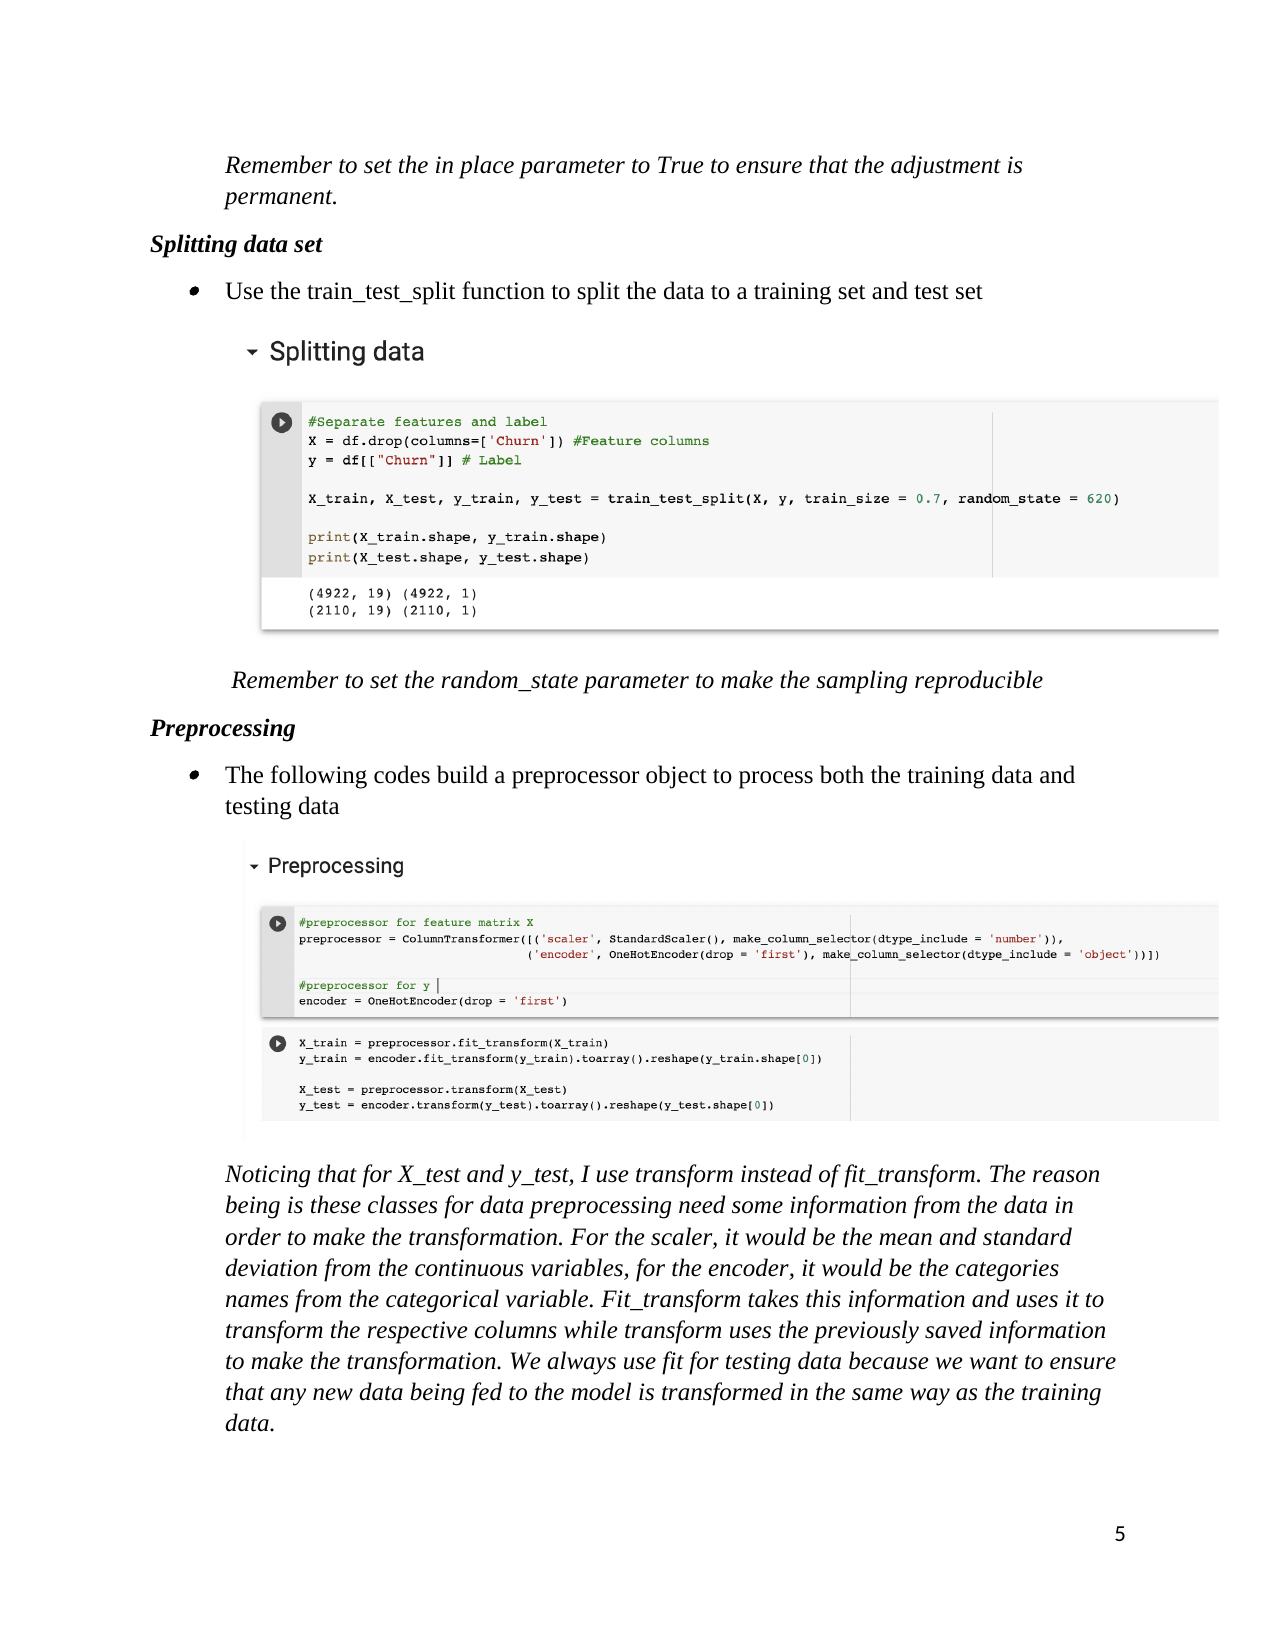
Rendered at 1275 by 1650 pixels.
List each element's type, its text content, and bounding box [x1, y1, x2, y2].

text Preprocessing [150, 713, 1125, 741]
list Use the train_test_split function to split the data to a training set and test set [187, 276, 1125, 305]
text Splitting data set [150, 229, 1125, 257]
text Remember to set the in place parameter to True to ensure that the adjustment is permanent. [225, 150, 1125, 210]
list The following codes build a preprocessor object to process both the training data and testing data [187, 760, 1125, 820]
text Remember to set the random_state parameter to make the sampling reproducible [225, 665, 1125, 694]
text Noticing that for X_test and y_test, I use transform instead of fit_transform. The reason being is these classes for data preprocessing need some information from the data in order to make the transformation. For the scaler, it would be the mean and standard deviation from the continuous variables, for the encoder, it would be the categories names from the categorical variable. Fit_transform takes this information and uses it to transform the respective columns while transform uses the previously saved information to make the transformation. We always use fit for testing data because we want to ensure that any new data being fed to the model is transformed in the same way as the training data. [225, 1159, 1125, 1437]
